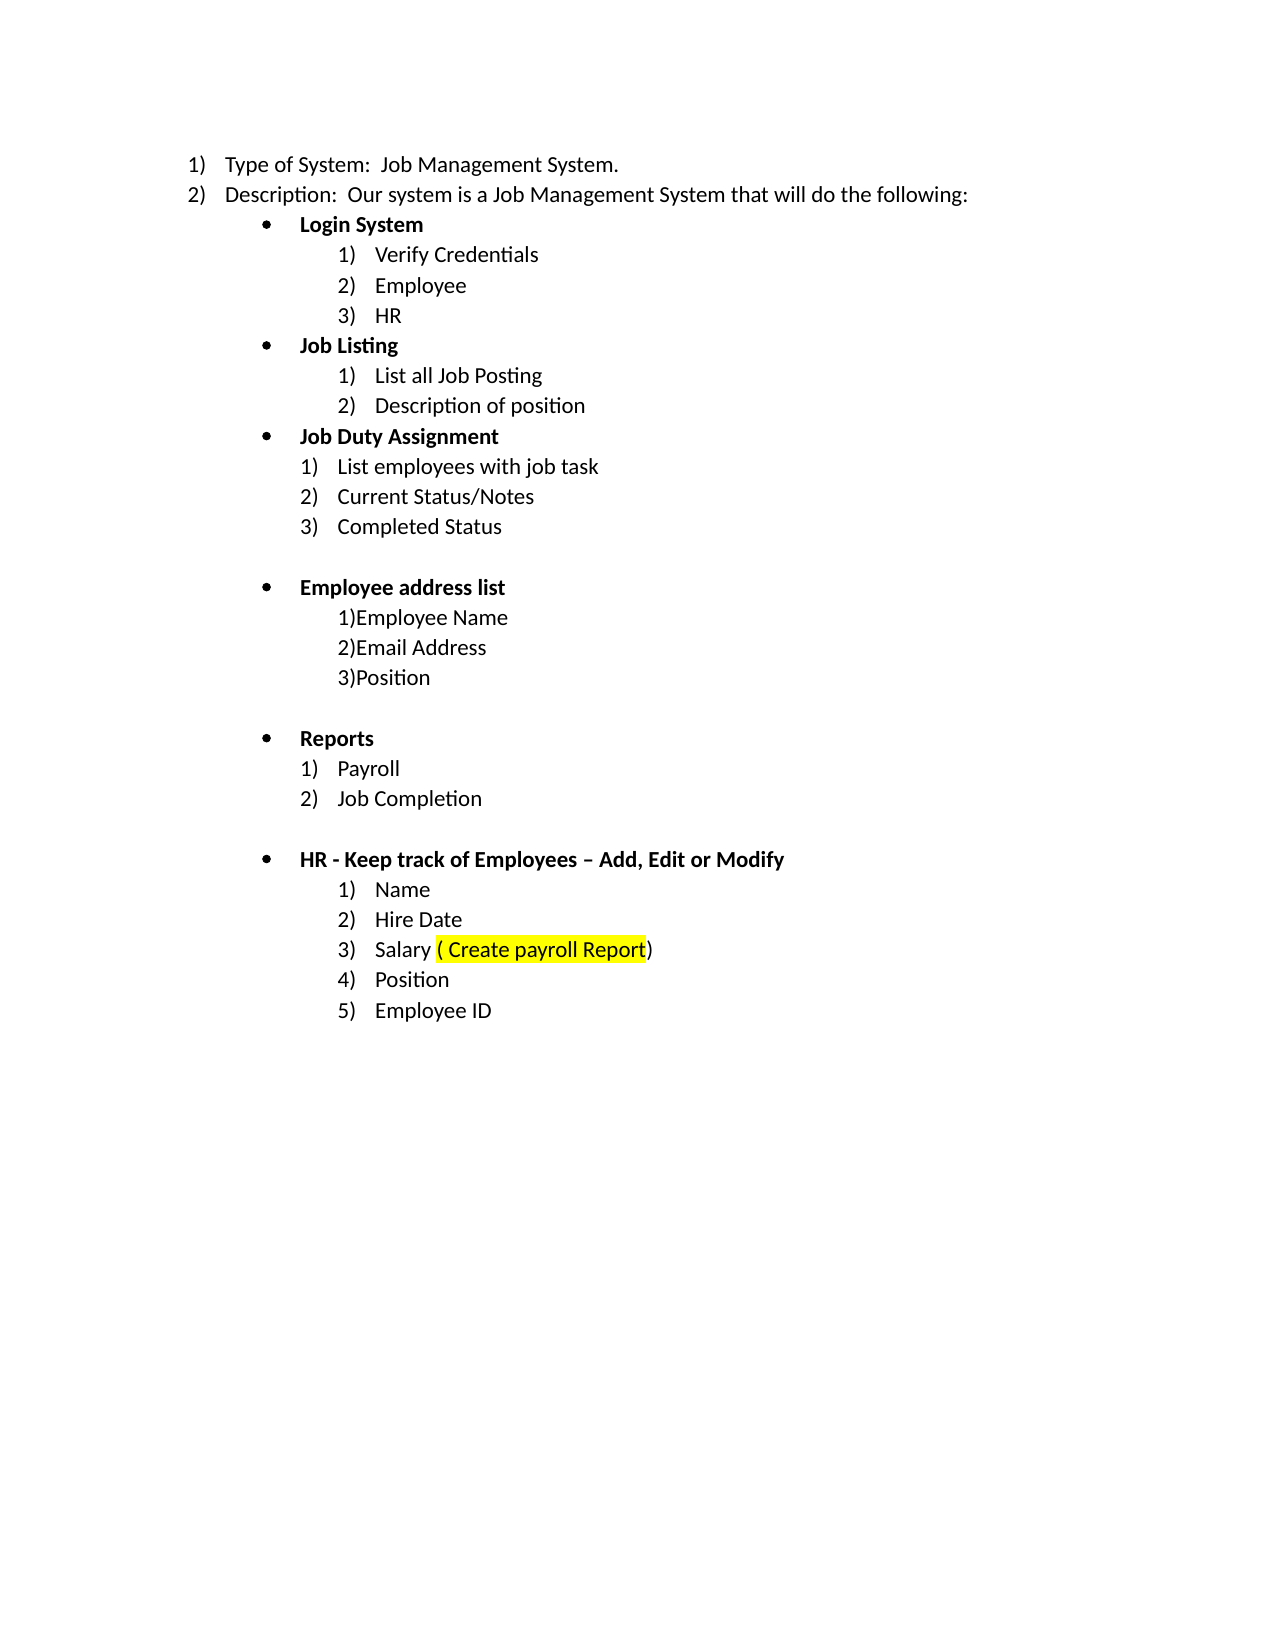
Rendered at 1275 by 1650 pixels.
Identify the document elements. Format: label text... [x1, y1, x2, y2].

list Salary ( Create payroll Report) [337, 935, 436, 963]
list Description: Our system is a Job Management System that will do the following: [187, 180, 1125, 208]
list Current Status/Notes [300, 482, 1125, 510]
list List all Job Posting [337, 361, 1125, 389]
list Position [337, 966, 1125, 994]
list Salary ( Create payroll Report) [646, 935, 1125, 963]
list Job Duty Assignment [262, 422, 1125, 450]
list Login System [262, 210, 1125, 238]
list 3)Position [337, 663, 1125, 692]
list HR - Keep track of Employees – Add, Edit or Modify [262, 845, 1125, 873]
list Hire Date [337, 905, 1125, 933]
list Employee [337, 271, 1125, 299]
list Description of position [337, 392, 1125, 420]
list Employee ID [337, 996, 1125, 1024]
list List employees with job task [300, 452, 1125, 480]
list 1)Employee Name [337, 603, 1125, 631]
list HR [337, 301, 1125, 329]
list Reports [262, 724, 1125, 752]
list Payroll [300, 754, 1125, 782]
list Name [337, 875, 1125, 903]
list Employee address list [262, 573, 1125, 601]
list Job Completion [300, 784, 1125, 812]
list Type of System: Job Management System. [187, 150, 1125, 178]
list Verify Credentials [337, 241, 1125, 269]
list 2)Email Address [337, 633, 1125, 661]
list Job Listing [262, 331, 1125, 359]
list Completed Status [300, 512, 1125, 541]
